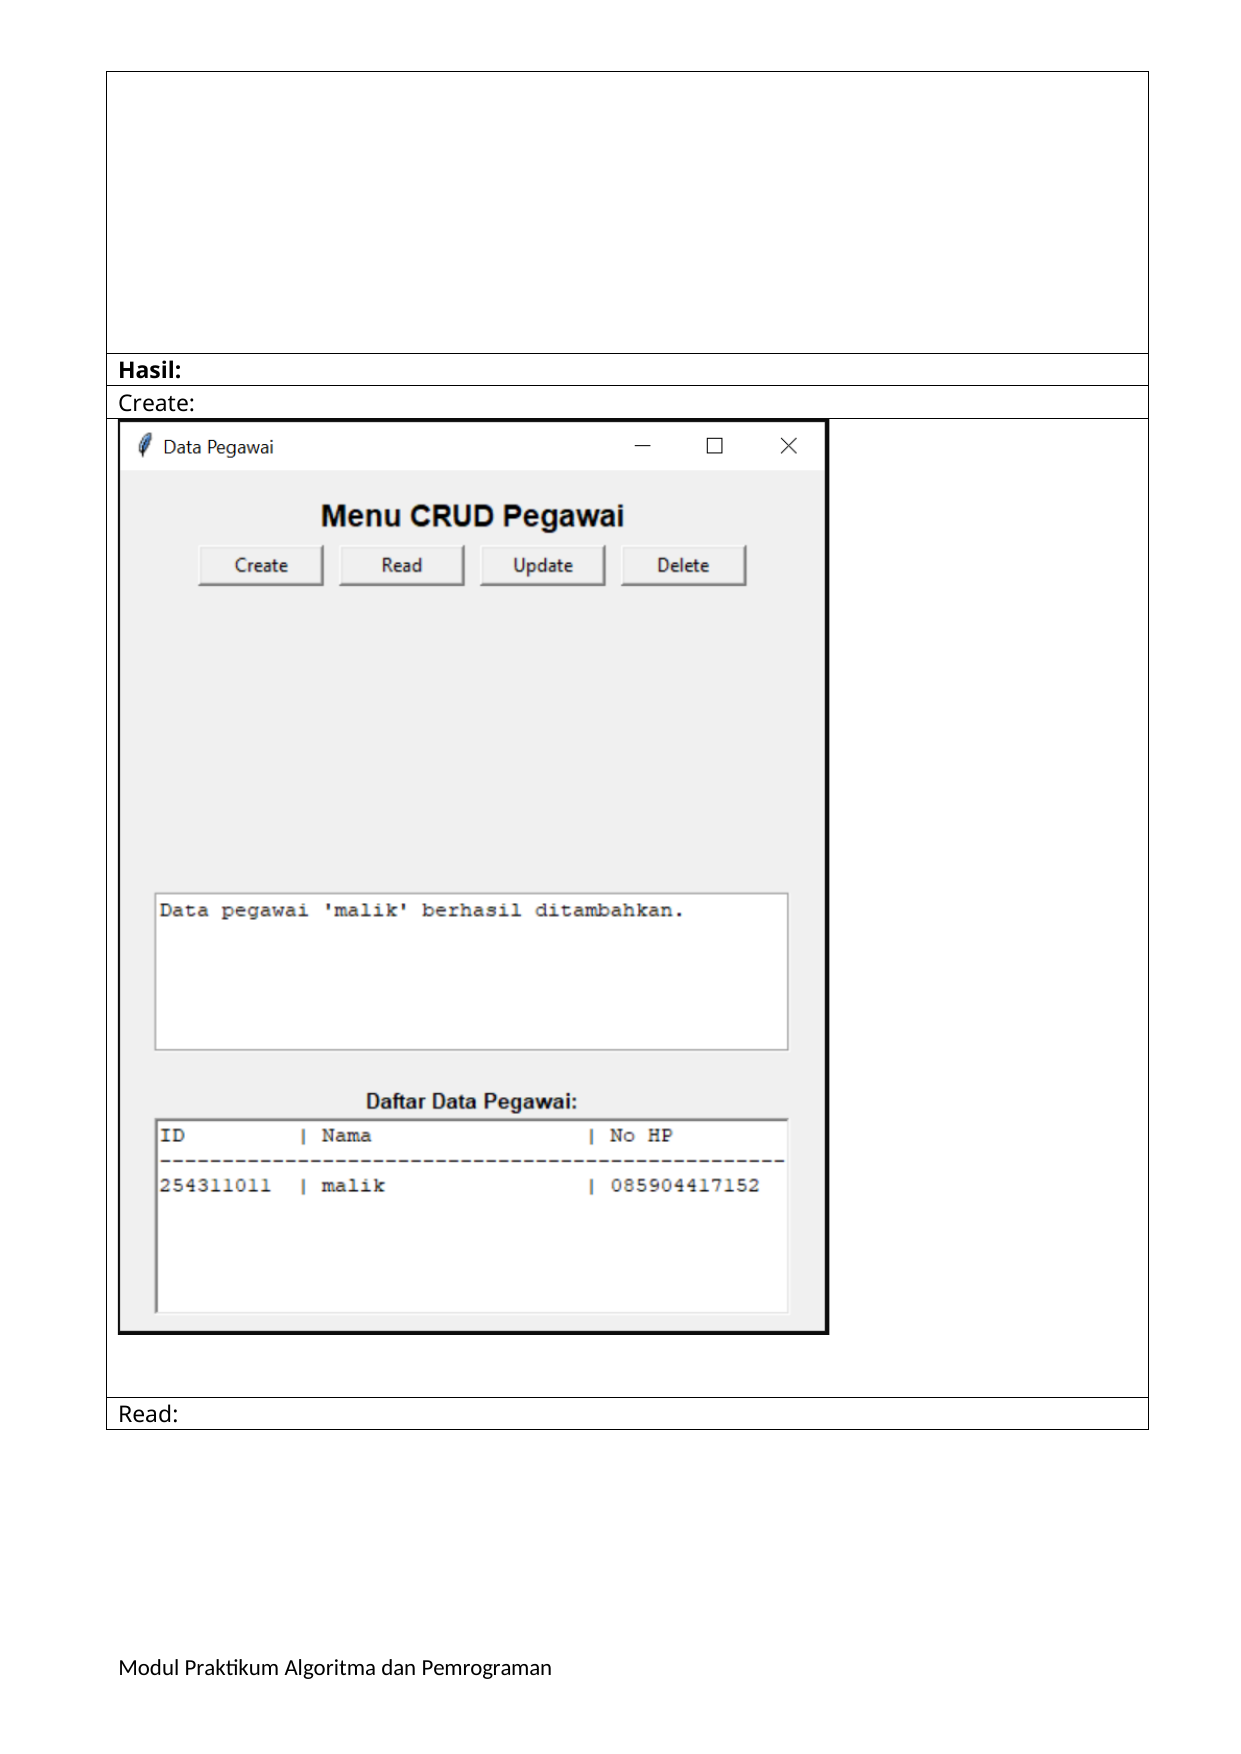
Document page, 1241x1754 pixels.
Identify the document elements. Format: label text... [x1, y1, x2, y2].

table_cell Create: [107, 386, 1148, 418]
picture [117, 418, 830, 1335]
table_cell [107, 419, 1148, 1397]
table_cell Read: [107, 1398, 1148, 1429]
table_cell Hasil: [107, 354, 1148, 385]
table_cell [107, 72, 1148, 353]
